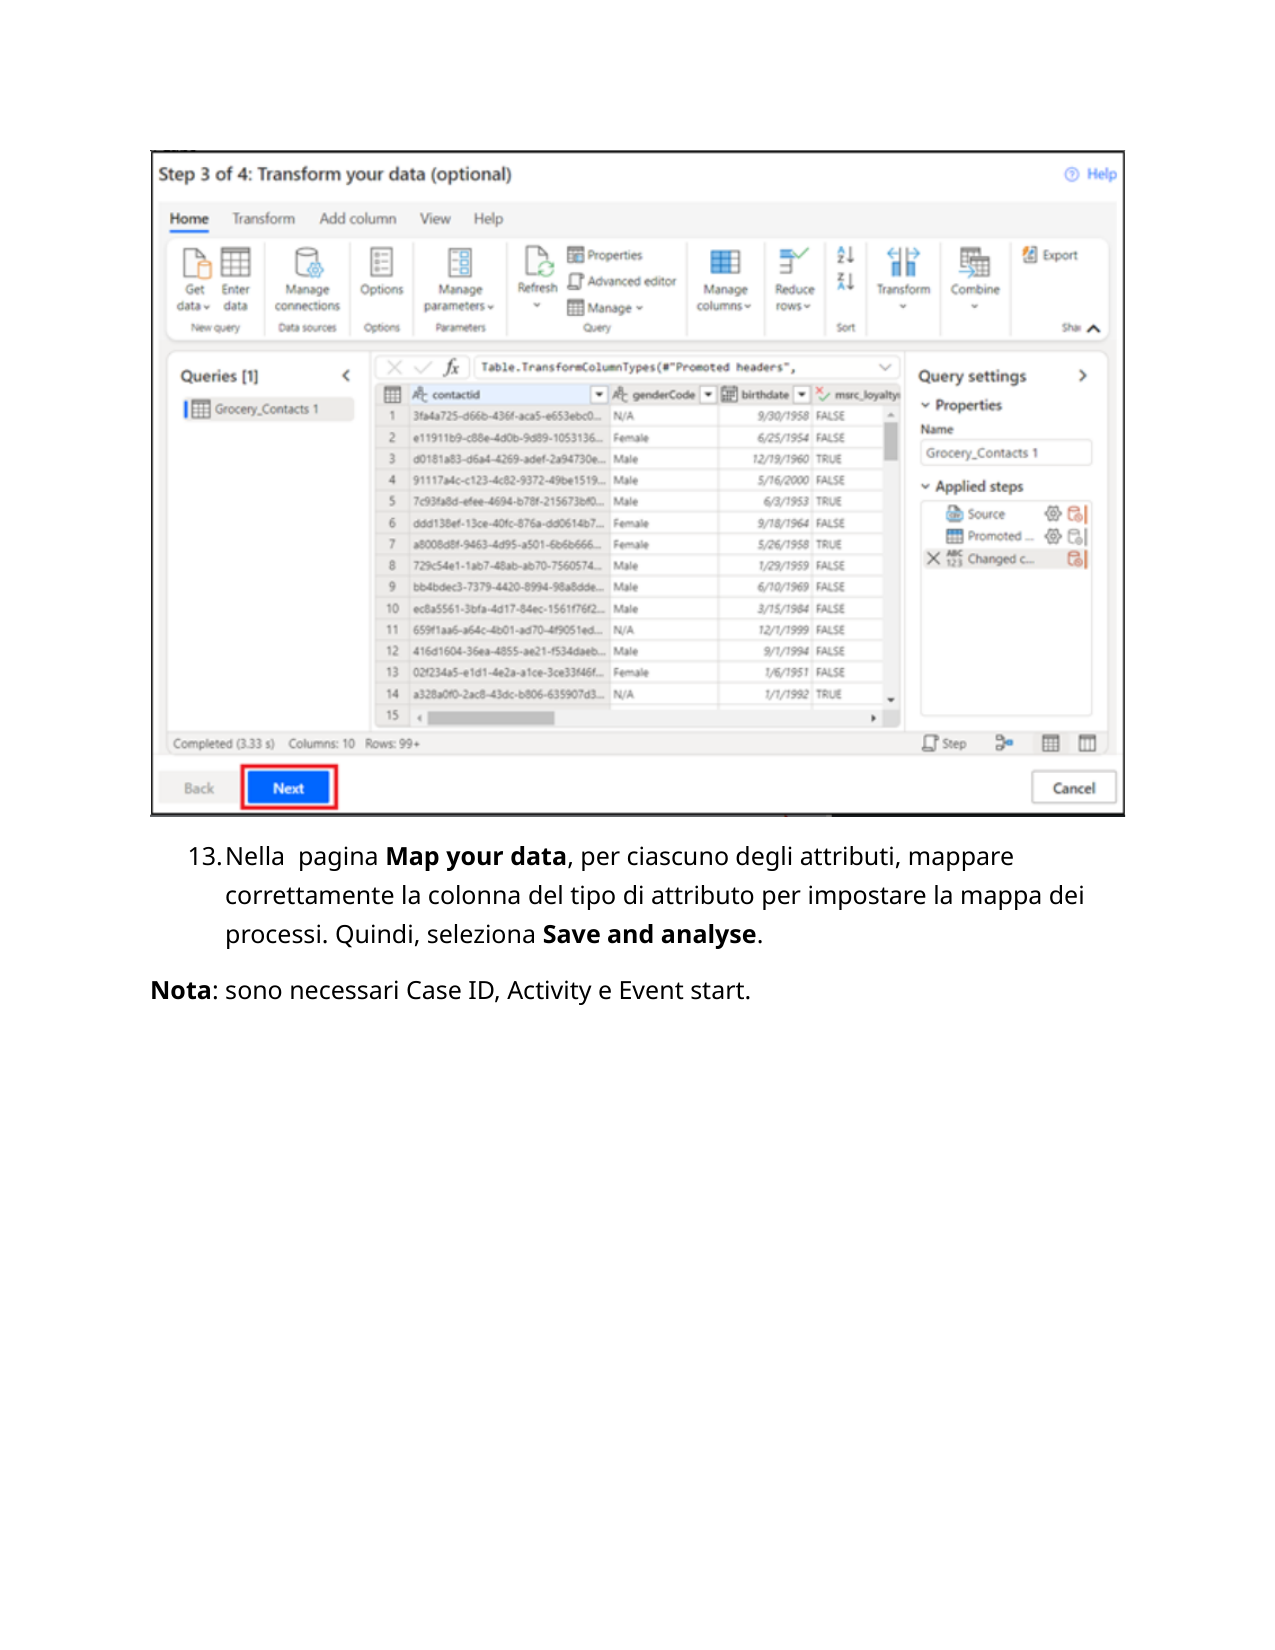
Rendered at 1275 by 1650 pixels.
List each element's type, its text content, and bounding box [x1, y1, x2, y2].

list Nella pagina Map your data, per ciascuno degli attributi, mappare correttamente la colonna del tipo di attributo per impostare la mappa dei processi. Quindi, seleziona Save and analyse. [187, 838, 1125, 951]
picture [150, 150, 1125, 817]
text Nota: sono necessari Case ID, Activity e Event start. [150, 972, 1125, 1007]
